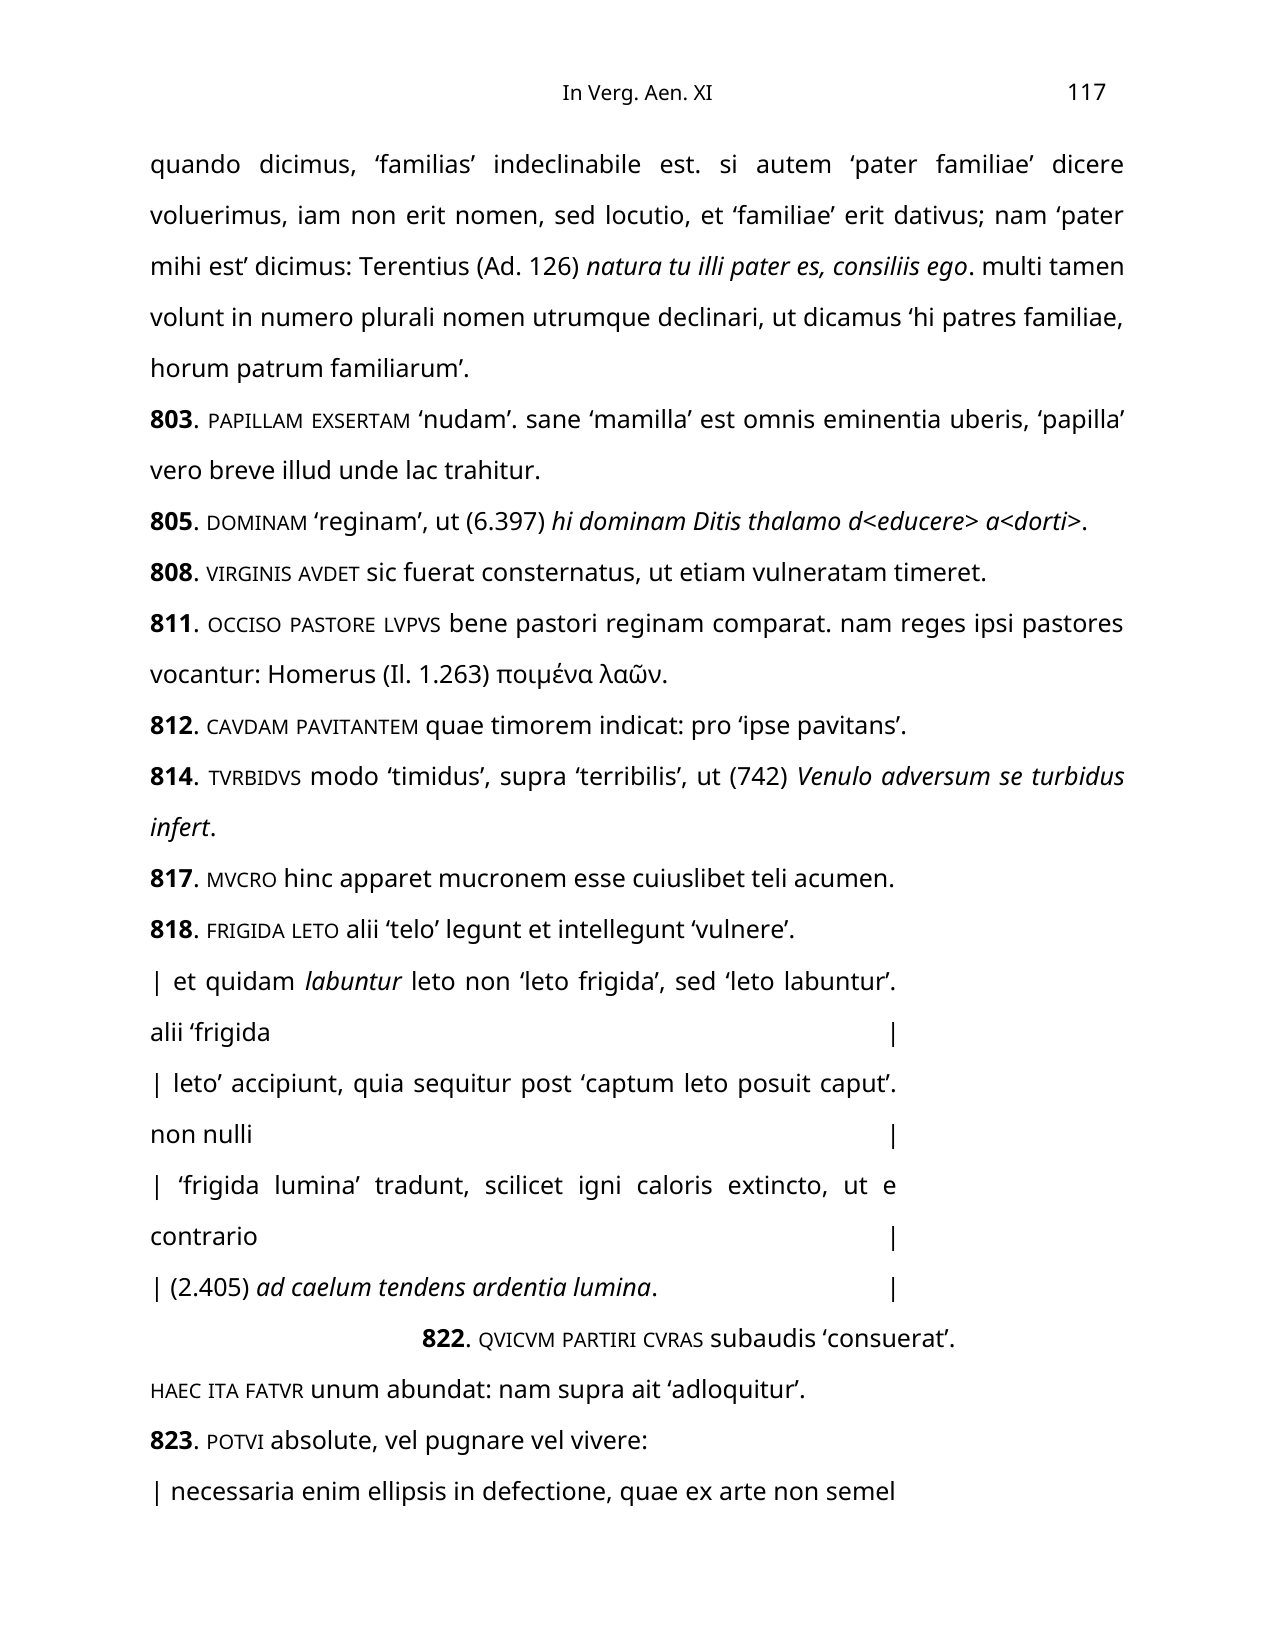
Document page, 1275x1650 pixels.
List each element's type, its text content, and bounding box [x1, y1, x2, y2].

text 803. papillam exsertam ‘nudam’. sane ‘mamilla’ est omnis eminentia uberis, ‘papilla’ vero breve illud unde lac trahitur. [150, 402, 1125, 487]
text 822. qvicvm partiri cvras subaudis ‘consuerat’. [422, 1320, 1125, 1354]
text 808. virginis avdet sic fuerat consternatus, ut etiam vulneratam timeret. [150, 555, 1125, 589]
text 811. occiso pastore lvpvs bene pastori reginam comparat. nam reges ipsi pastores vocantur: Homerus (Il. 1.263) ποιµένα λαῶν. [150, 606, 1125, 691]
text 823. potvi absolute, vel pugnare vel vivere: [150, 1422, 1125, 1457]
text | (2.405) ad caelum tendens ardentia lumina. | [150, 1269, 897, 1303]
text haec ita fatvr unum abundat: nam supra ait ‘adloquitur’. [150, 1371, 1125, 1406]
text | leto’ accipiunt, quia sequitur post ‘captum leto posuit caput’. non nulli | [150, 1065, 897, 1150]
text | ‘frigida lumina’ tradunt, scilicet igni caloris extincto, ut e contrario | [150, 1167, 897, 1252]
text 817. mvcro hinc apparet mucronem esse cuiuslibet teli acumen. [150, 861, 1125, 895]
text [150, 1473, 897, 1508]
text | et quidam labuntur leto non ‘leto frigida’, sed ‘leto labuntur’. alii ‘frigida | [150, 963, 897, 1048]
text 814. tvrbidvs modo ‘timidus’, supra ‘terribilis’, ut (742) Venulo adversum se turbidus infert. [150, 759, 1125, 844]
text quando dicimus, ‘familias’ indeclinabile est. si autem ‘pater familiae’ dicere voluerimus, iam non erit nomen, sed locutio, et ‘familiae’ erit dativus; nam ‘pater mihi est’ dicimus: Terentius (Ad. 126) natura tu illi pater es, consiliis ego. multi tamen volunt in numero plurali nomen utrumque declinari, ut dicamus ‘hi patres familiae, horum patrum familiarum’. [150, 146, 1125, 385]
text 818. frigida leto alii ‘telo’ legunt et intellegunt ‘vulnere’. [150, 912, 1125, 946]
text 805. dominam ‘reginam’, ut (6.397) hi dominam Ditis thalamo d<educere> a<dorti>. [150, 504, 1125, 538]
text 812. cavdam pavitantem quae timorem indicat: pro ‘ipse pavitans’. [150, 708, 1125, 742]
